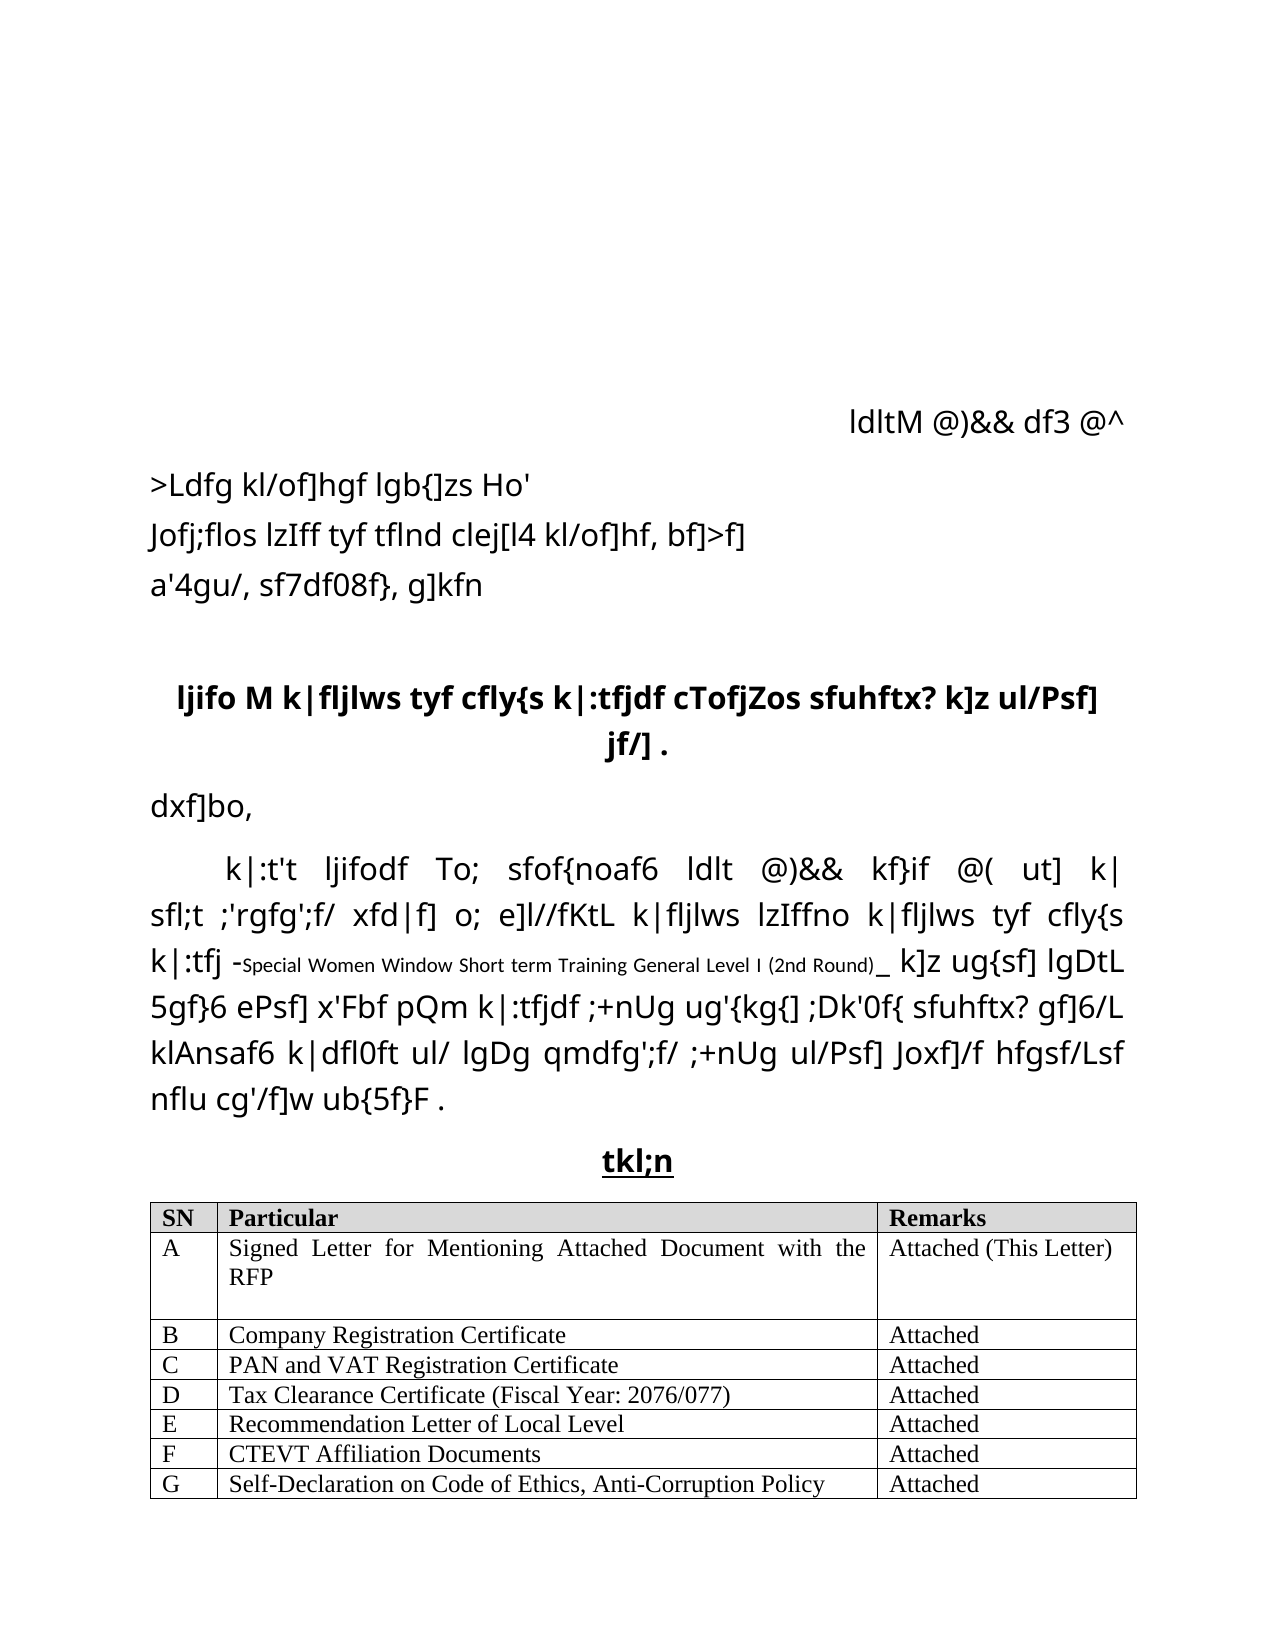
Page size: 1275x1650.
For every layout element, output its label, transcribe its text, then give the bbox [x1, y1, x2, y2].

table_cell Attached [878, 1320, 1136, 1349]
table_cell Tax Clearance Certificate (Fiscal Year: 2076/077) [218, 1380, 877, 1408]
table_cell Company Registration Certificate [218, 1320, 877, 1349]
table_cell E [151, 1410, 217, 1438]
text Jofj;flos lzIff tyf tflnd clej[l4 kl/of]hf, bf]>f] [150, 513, 1125, 556]
table_cell F [151, 1439, 217, 1468]
text dxf]bo, [150, 784, 1125, 827]
text k|:t't ljifodf To; sfof{noaf6 ldlt @)&& kf}if @( ut] k|sfl;t ;'rgfg';f/ xfd|f] o; e]l//fKtL k|fljlws lzIffno k|fljlws tyf cfly{s k|:tfj -Special Women Window Short term Training General Level I (2nd Round)_ k]z ug{sf] lgDtL 5gf}6 ePsf] x'Fbf pQm k|:tfjdf ;+nUg ug'{kg{] ;Dk'0f{ sfuhftx? gf]6/L klAnsaf6 k|dfl0ft ul/ lgDg qmdfg';f/ ;+nUg ul/Psf] Joxf]/f hfgsf/Lsf nflu cg'/f]w ub{5f}F . [150, 847, 1125, 1119]
table_cell Attached [878, 1439, 1136, 1468]
table_cell Attached [878, 1469, 1136, 1498]
table_header Remarks [878, 1203, 1136, 1232]
table_cell Attached [878, 1380, 1136, 1408]
table_cell Attached (This Letter) [878, 1233, 1136, 1319]
table_cell G [151, 1469, 217, 1498]
table_cell D [151, 1380, 217, 1408]
table_header SN [151, 1203, 217, 1232]
text tkl;n [150, 1139, 1125, 1182]
text a'4gu/, sf7df08f}, g]kfn [150, 563, 1125, 606]
table_cell CTEVT Affiliation Documents [218, 1439, 877, 1468]
table_cell Recommendation Letter of Local Level [218, 1410, 877, 1438]
table_cell Signed Letter for Mentioning Attached Document with the RFP [218, 1233, 877, 1319]
text ldltM @)&& df3 @^ [150, 400, 1125, 443]
table_cell Self-Declaration on Code of Ethics, Anti-Corruption Policy [218, 1469, 877, 1498]
table_cell C [151, 1350, 217, 1379]
table_cell Attached [878, 1410, 1136, 1438]
table_header Particular [218, 1203, 877, 1232]
text ljifo M k|fljlws tyf cfly{s k|:tfjdf cTofjZos sfuhftx? k]z ul/Psf] jf/] . [150, 676, 1125, 764]
table_cell A [151, 1233, 217, 1319]
table_cell B [151, 1320, 217, 1349]
table_cell Attached [878, 1350, 1136, 1379]
text >Ldfg kl/of]hgf lgb{]zs Ho' [150, 463, 1125, 506]
table_cell PAN and VAT Registration Certificate [218, 1350, 877, 1379]
